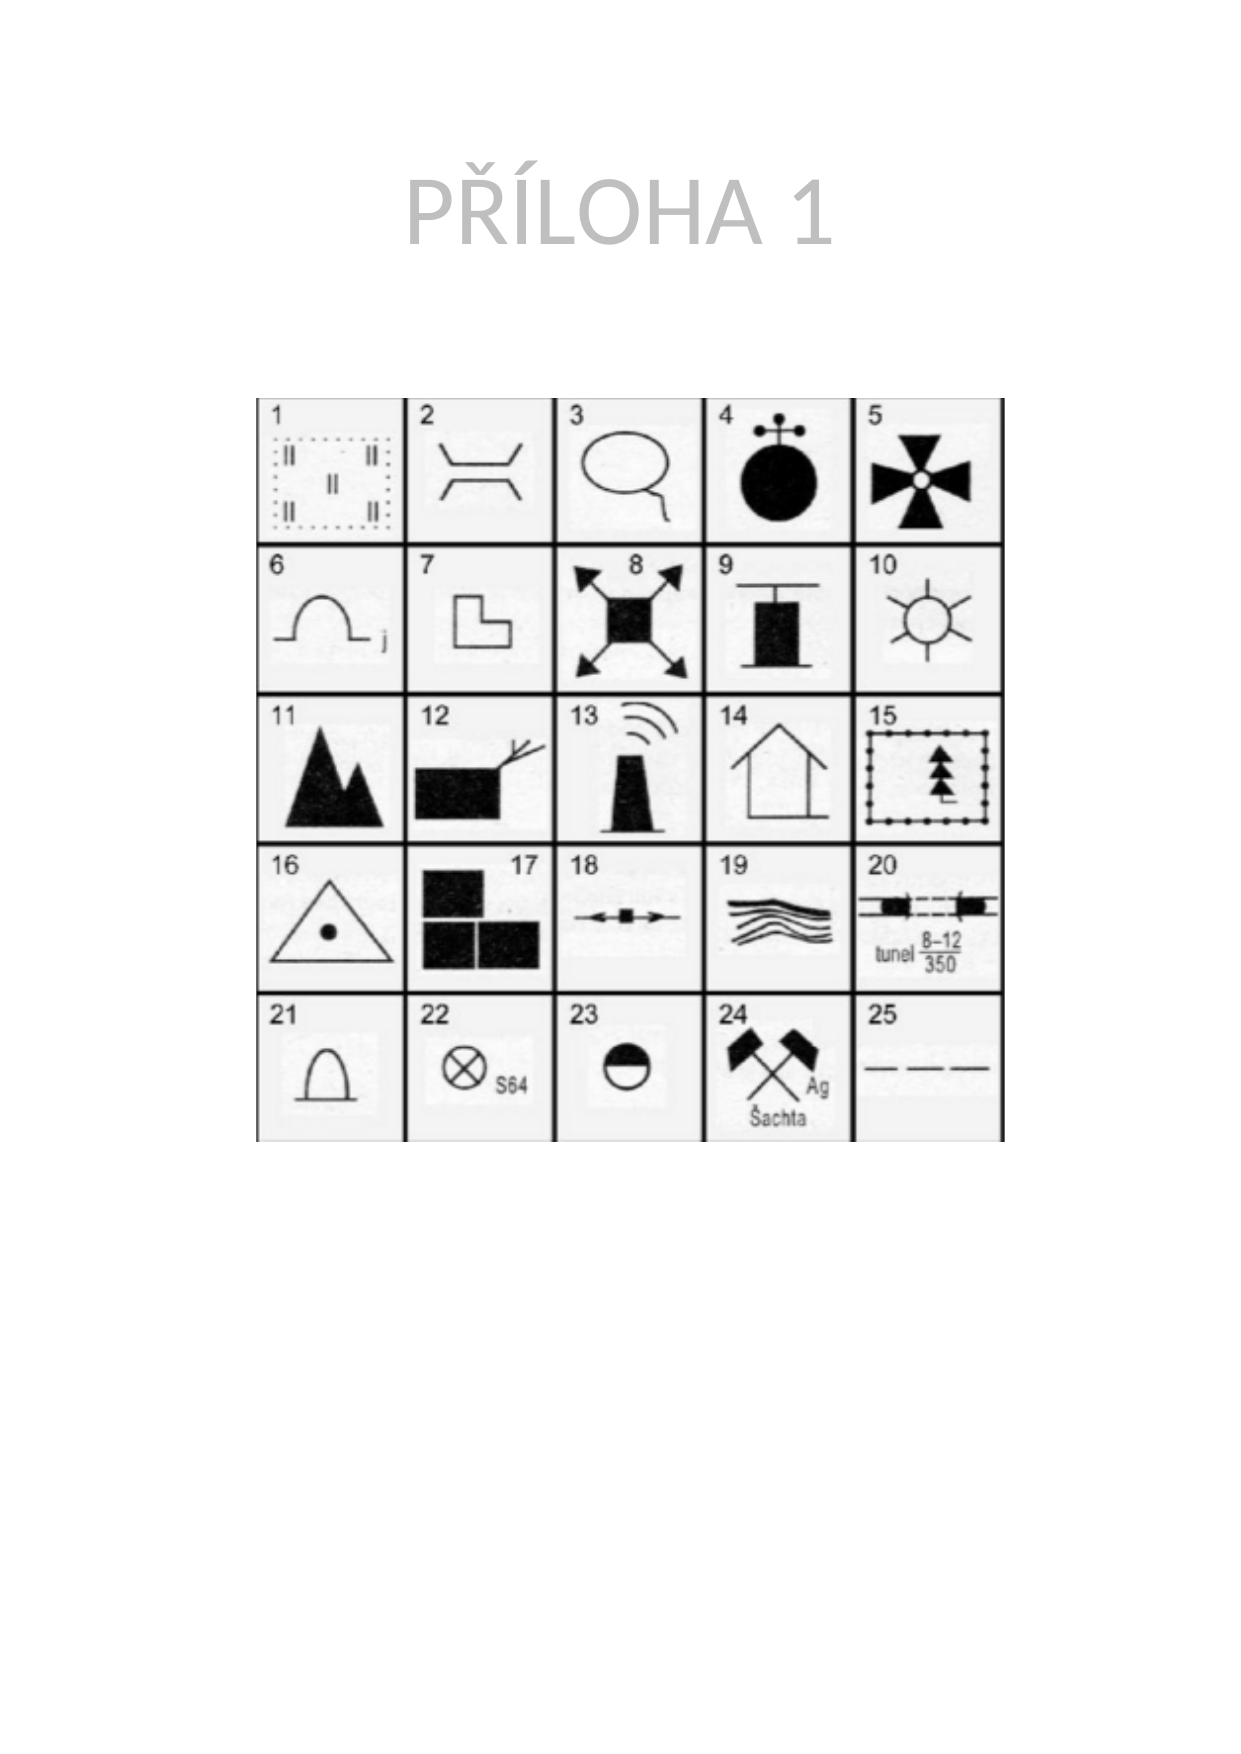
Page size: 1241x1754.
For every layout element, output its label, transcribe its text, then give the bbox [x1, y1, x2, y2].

text PŘÍLOHA 1 [148, 148, 1093, 270]
picture [256, 398, 1005, 1142]
